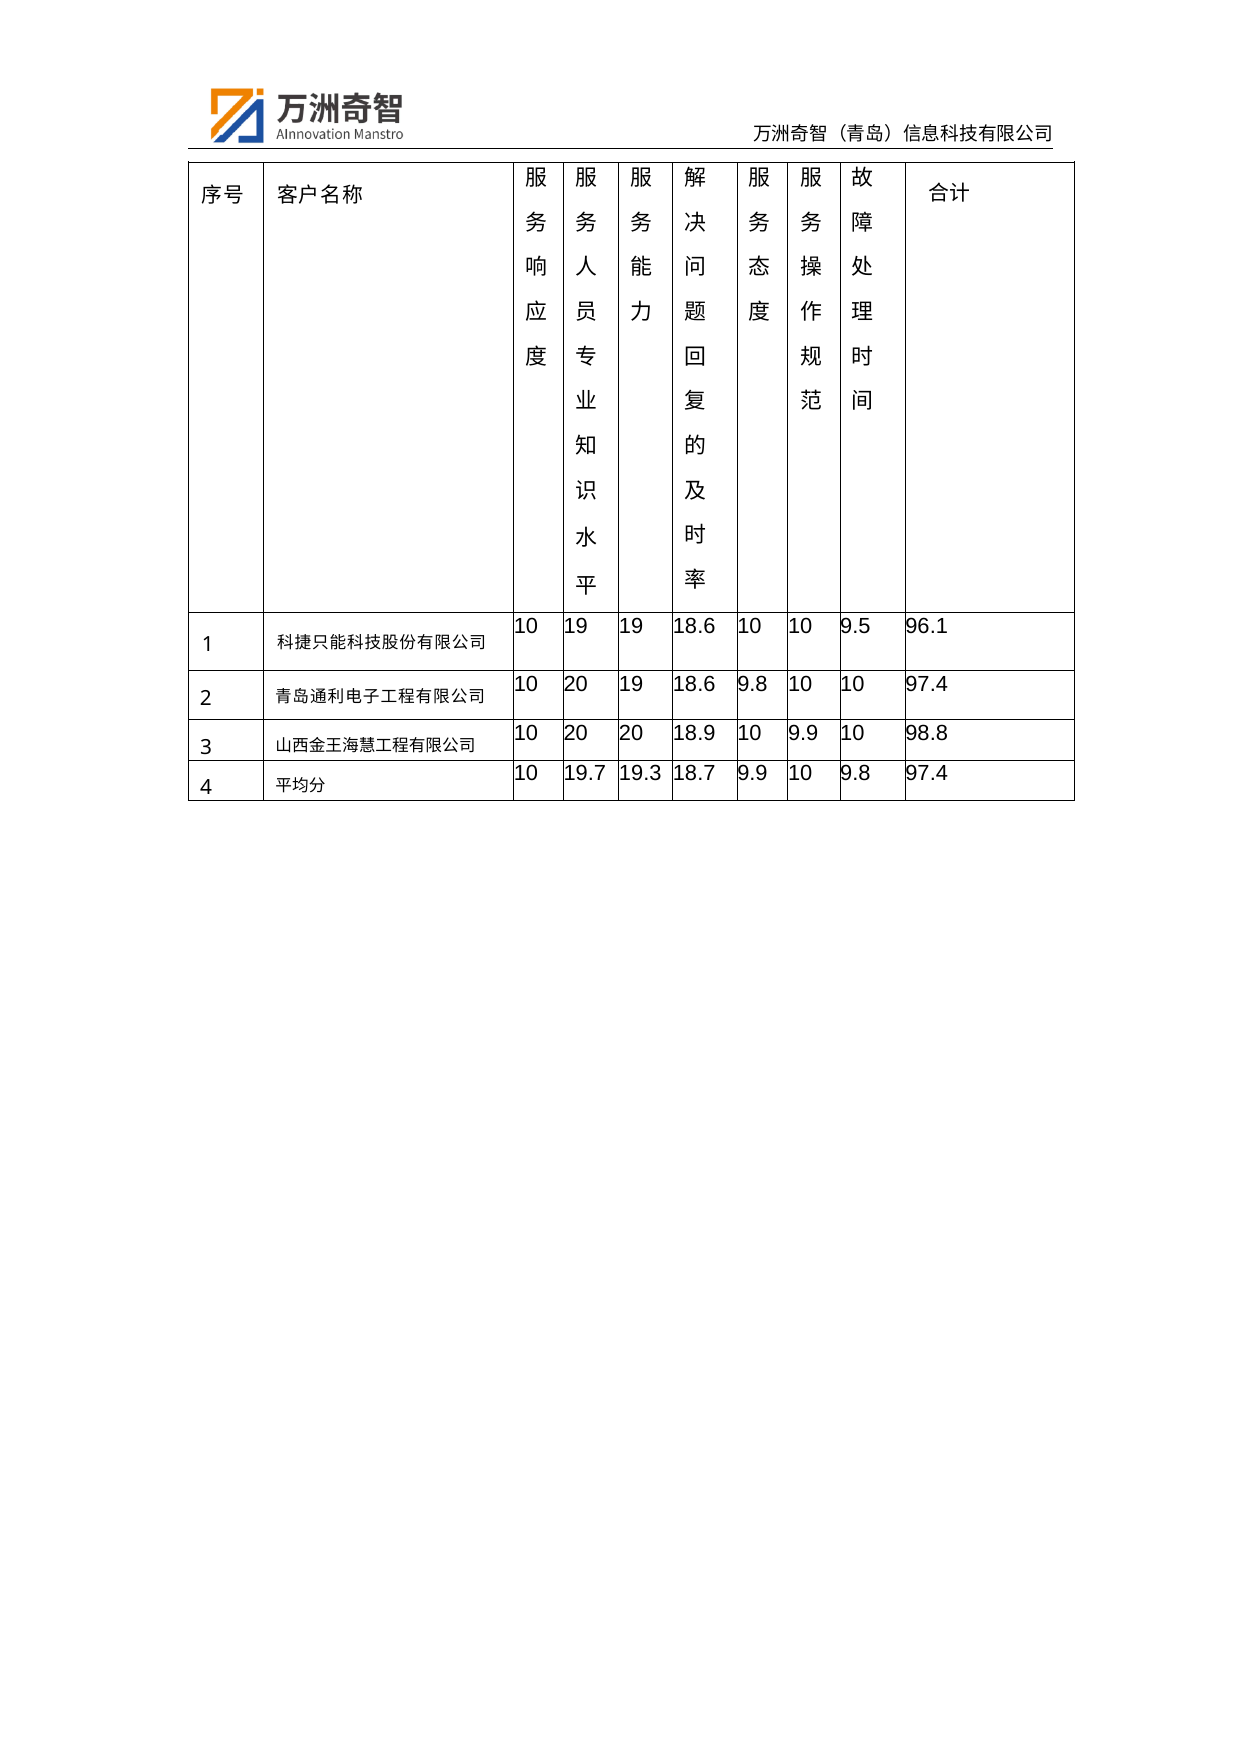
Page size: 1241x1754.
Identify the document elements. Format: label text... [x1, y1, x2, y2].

table_cell 19.7 [564, 761, 618, 800]
table_cell 山西金王海慧工程有限公司 [264, 720, 513, 760]
table_cell 96.1 [906, 613, 1074, 670]
table_cell 服务人员专业知识水平 [564, 163, 618, 612]
table_cell 18.9 [673, 720, 737, 760]
table_cell 10 [738, 720, 787, 760]
table_cell 9.5 [841, 613, 905, 670]
table_cell 9.8 [841, 761, 905, 800]
table_cell 18.7 [673, 761, 737, 800]
table_cell 服务操作规范 [788, 163, 840, 612]
table_cell 服务响应度 [514, 163, 563, 612]
table_cell 10 [514, 671, 563, 719]
table_cell 3 [189, 720, 263, 760]
picture [194, 79, 417, 148]
table_cell 10 [841, 671, 905, 719]
table_cell 青岛通利电子工程有限公司 [264, 671, 513, 719]
table_cell 9.8 [738, 671, 787, 719]
table_cell 1 [189, 613, 263, 670]
table_cell 10 [841, 720, 905, 760]
table_cell 10 [788, 671, 840, 719]
table_cell 19 [564, 613, 618, 670]
table_cell 18.6 [673, 671, 737, 719]
table_cell 10 [514, 761, 563, 800]
table_cell 10 [738, 613, 787, 670]
table_cell 平均分 [264, 761, 513, 800]
table_cell 10 [514, 613, 563, 670]
table_cell 20 [564, 720, 618, 760]
table_cell 19 [619, 613, 672, 670]
table_cell 故障处理时间 [841, 163, 905, 612]
table_cell 10 [788, 761, 840, 800]
table_header 序号 [189, 163, 263, 612]
table_cell 服 务 能 力 [619, 163, 672, 612]
table_cell 9.9 [788, 720, 840, 760]
table_cell 20 [564, 671, 618, 719]
table_header 客户名称 [264, 163, 513, 612]
table_cell 2 [189, 671, 263, 719]
table_cell 19.3 [619, 761, 672, 800]
table_cell 97.4 [906, 761, 1074, 800]
table_cell 98.8 [906, 720, 1074, 760]
table_cell 9.9 [738, 761, 787, 800]
table_cell 合计 [906, 163, 1074, 612]
table_cell 4 [189, 761, 263, 800]
table_cell 18.6 [673, 613, 737, 670]
table_cell 10 [514, 720, 563, 760]
table_cell 科捷只能科技股份有限公司 [264, 613, 513, 670]
table_cell 10 [788, 613, 840, 670]
table_cell 20 [619, 720, 672, 760]
table_cell 服务态度 [738, 163, 787, 612]
table_cell 97.4 [906, 671, 1074, 719]
table_cell 19 [619, 671, 672, 719]
table_cell 解决问题回复的及时率 [673, 163, 737, 612]
